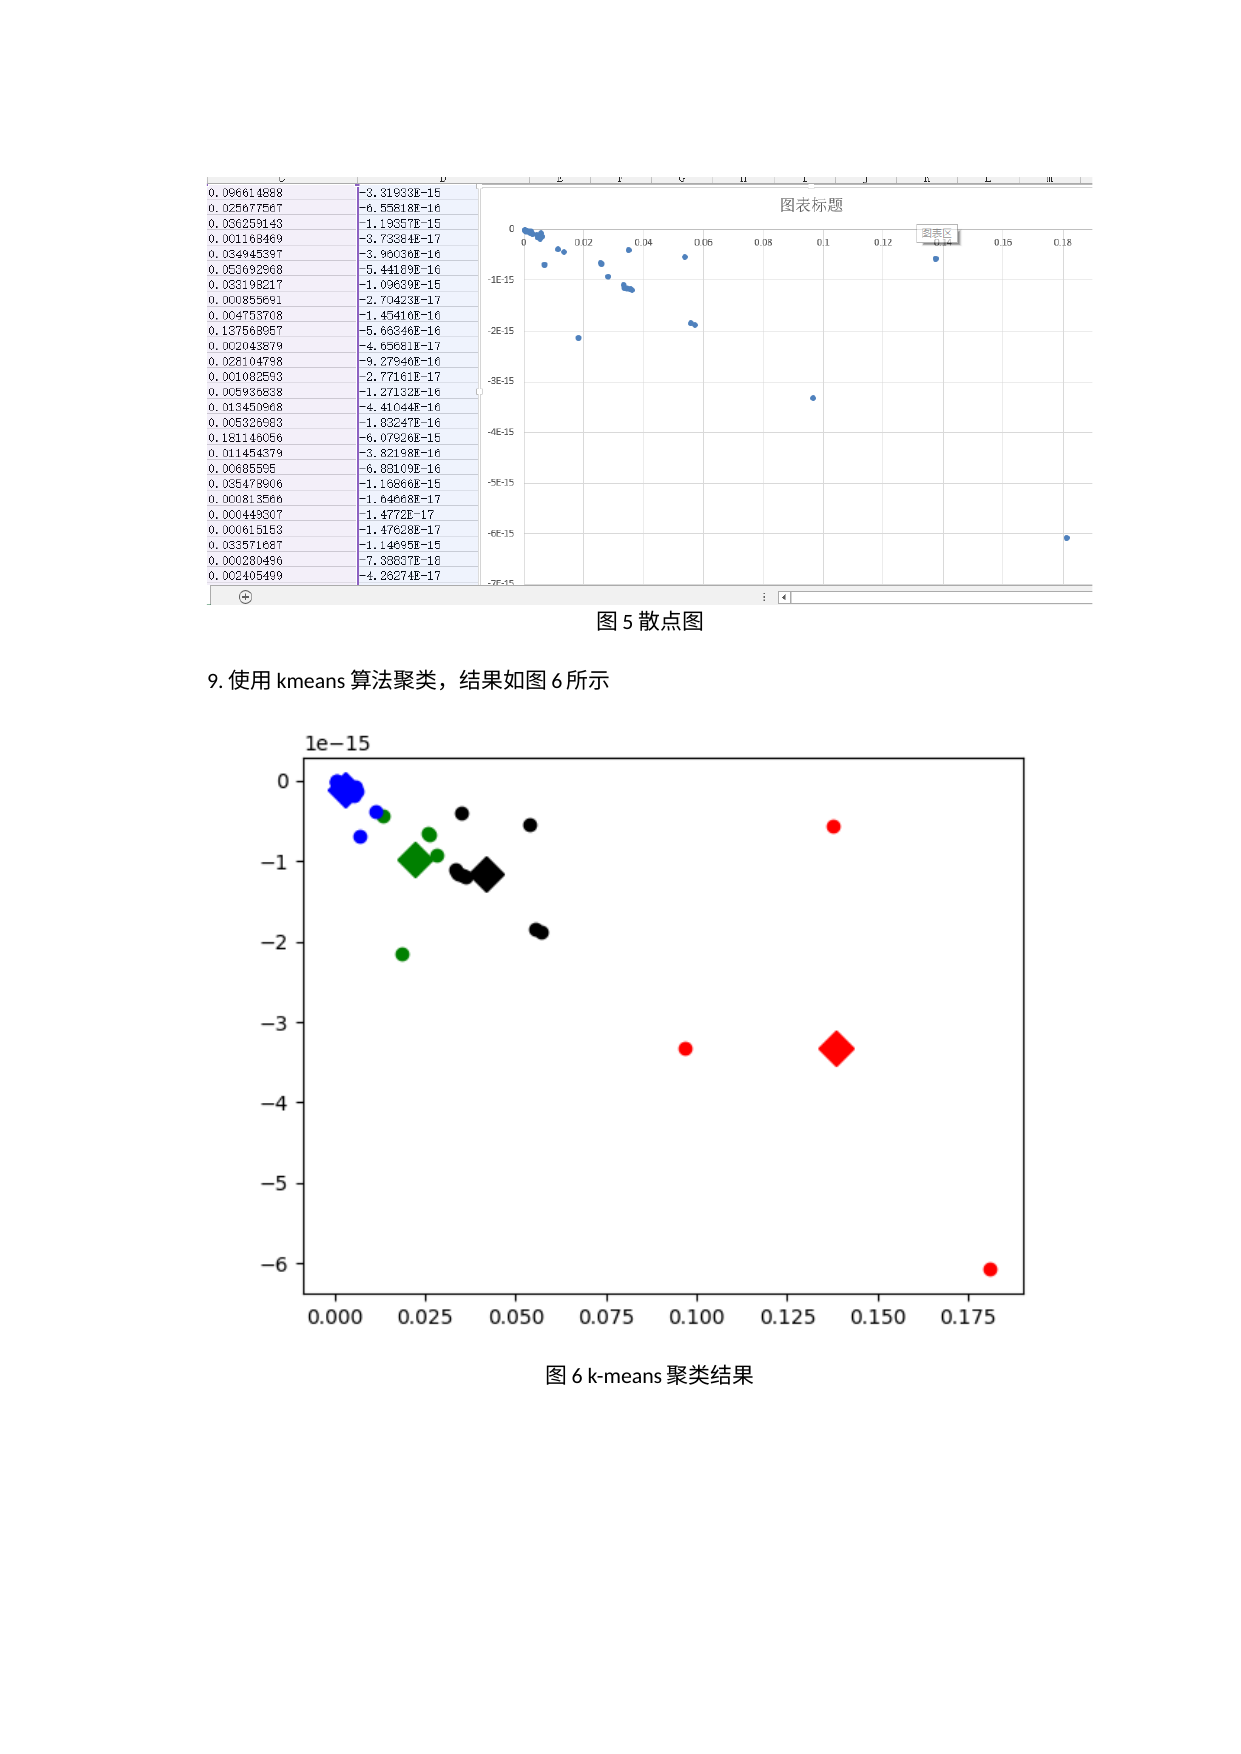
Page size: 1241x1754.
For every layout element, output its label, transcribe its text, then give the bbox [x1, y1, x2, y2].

picture [206, 177, 1093, 605]
picture [206, 694, 1093, 1359]
text 图6 k-means聚类结果 [207, 1359, 1092, 1390]
text 图5 散点图 [207, 605, 1092, 636]
text 9. 使用kmeans算法聚类，结果如图6所示 [207, 663, 1092, 694]
